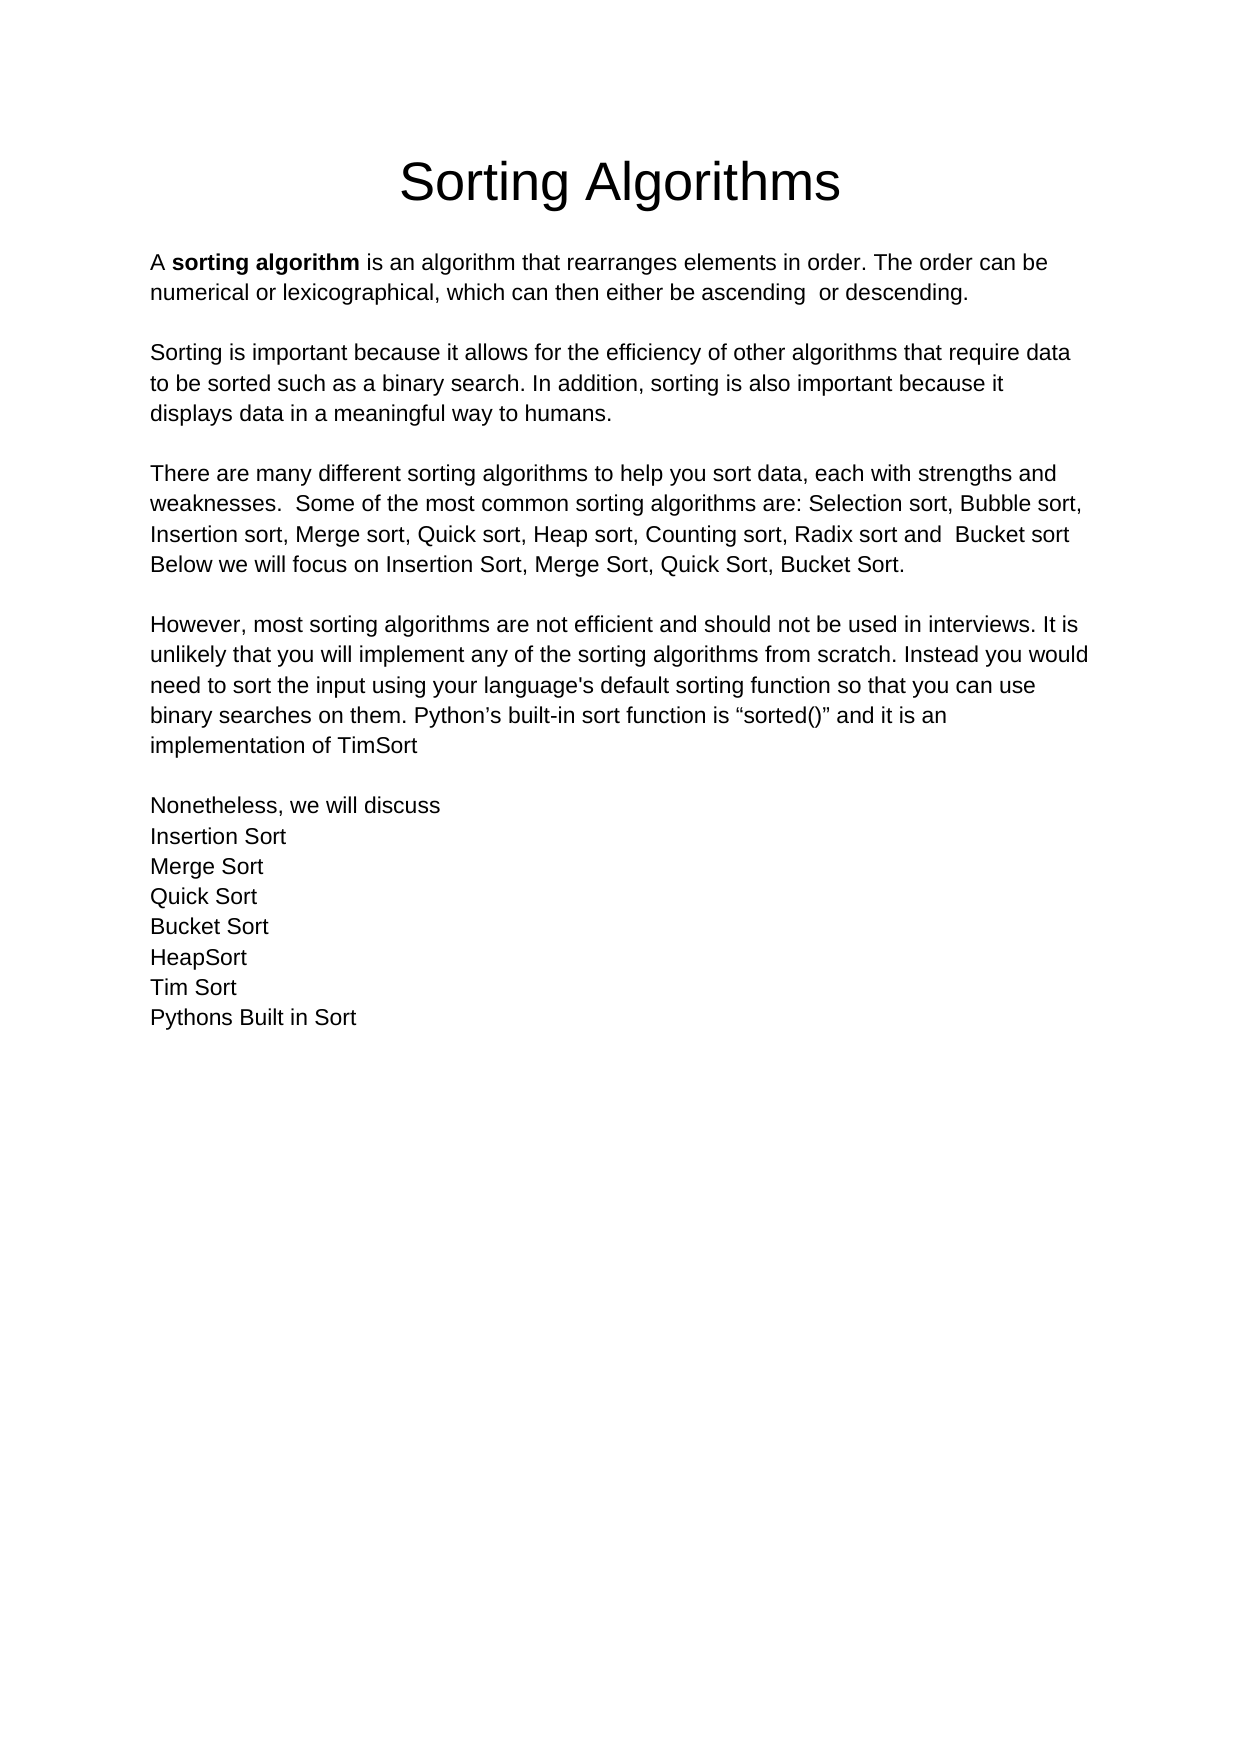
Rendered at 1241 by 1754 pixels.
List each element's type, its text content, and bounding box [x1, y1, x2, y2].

text Merge Sort [150, 853, 1090, 879]
text There are many different sorting algorithms to help you sort data, each with strengths and weaknesses. Some of the most common sorting algorithms are: Selection sort, Bubble sort, Insertion sort, Merge sort, Quick sort, Heap sort, Counting sort, Radix sort and Bucket sort [150, 460, 1090, 547]
text Tim Sort [150, 974, 1090, 1000]
text Below we will focus on Insertion Sort, Merge Sort, Quick Sort, Bucket Sort. [150, 551, 1090, 577]
text Insertion Sort [150, 823, 1090, 849]
text Quick Sort [150, 883, 1090, 909]
text A sorting algorithm is an algorithm that rearranges elements in order. The order can be numerical or lexicographical, which can then either be ascending or descending. [150, 249, 1090, 305]
text Pythons Built in Sort [150, 1004, 1090, 1030]
text Bucket Sort [150, 913, 1090, 940]
text Nonetheless, we will discuss [150, 792, 1090, 819]
text However, most sorting algorithms are not efficient and should not be used in interviews. It is unlikely that you will implement any of the sorting algorithms from scratch. Instead you would need to sort the input using your language's default sorting function so that you can use binary searches on them. Python’s built-in sort function is “sorted()” and it is an implementation of TimSort [150, 611, 1090, 758]
text HeapSort [150, 943, 1090, 970]
title Sorting Algorithms [150, 150, 1090, 212]
text Sorting is important because it allows for the efficiency of other algorithms that require data to be sorted such as a binary search. In addition, sorting is also important because it displays data in a meaningful way to humans. [150, 339, 1090, 426]
